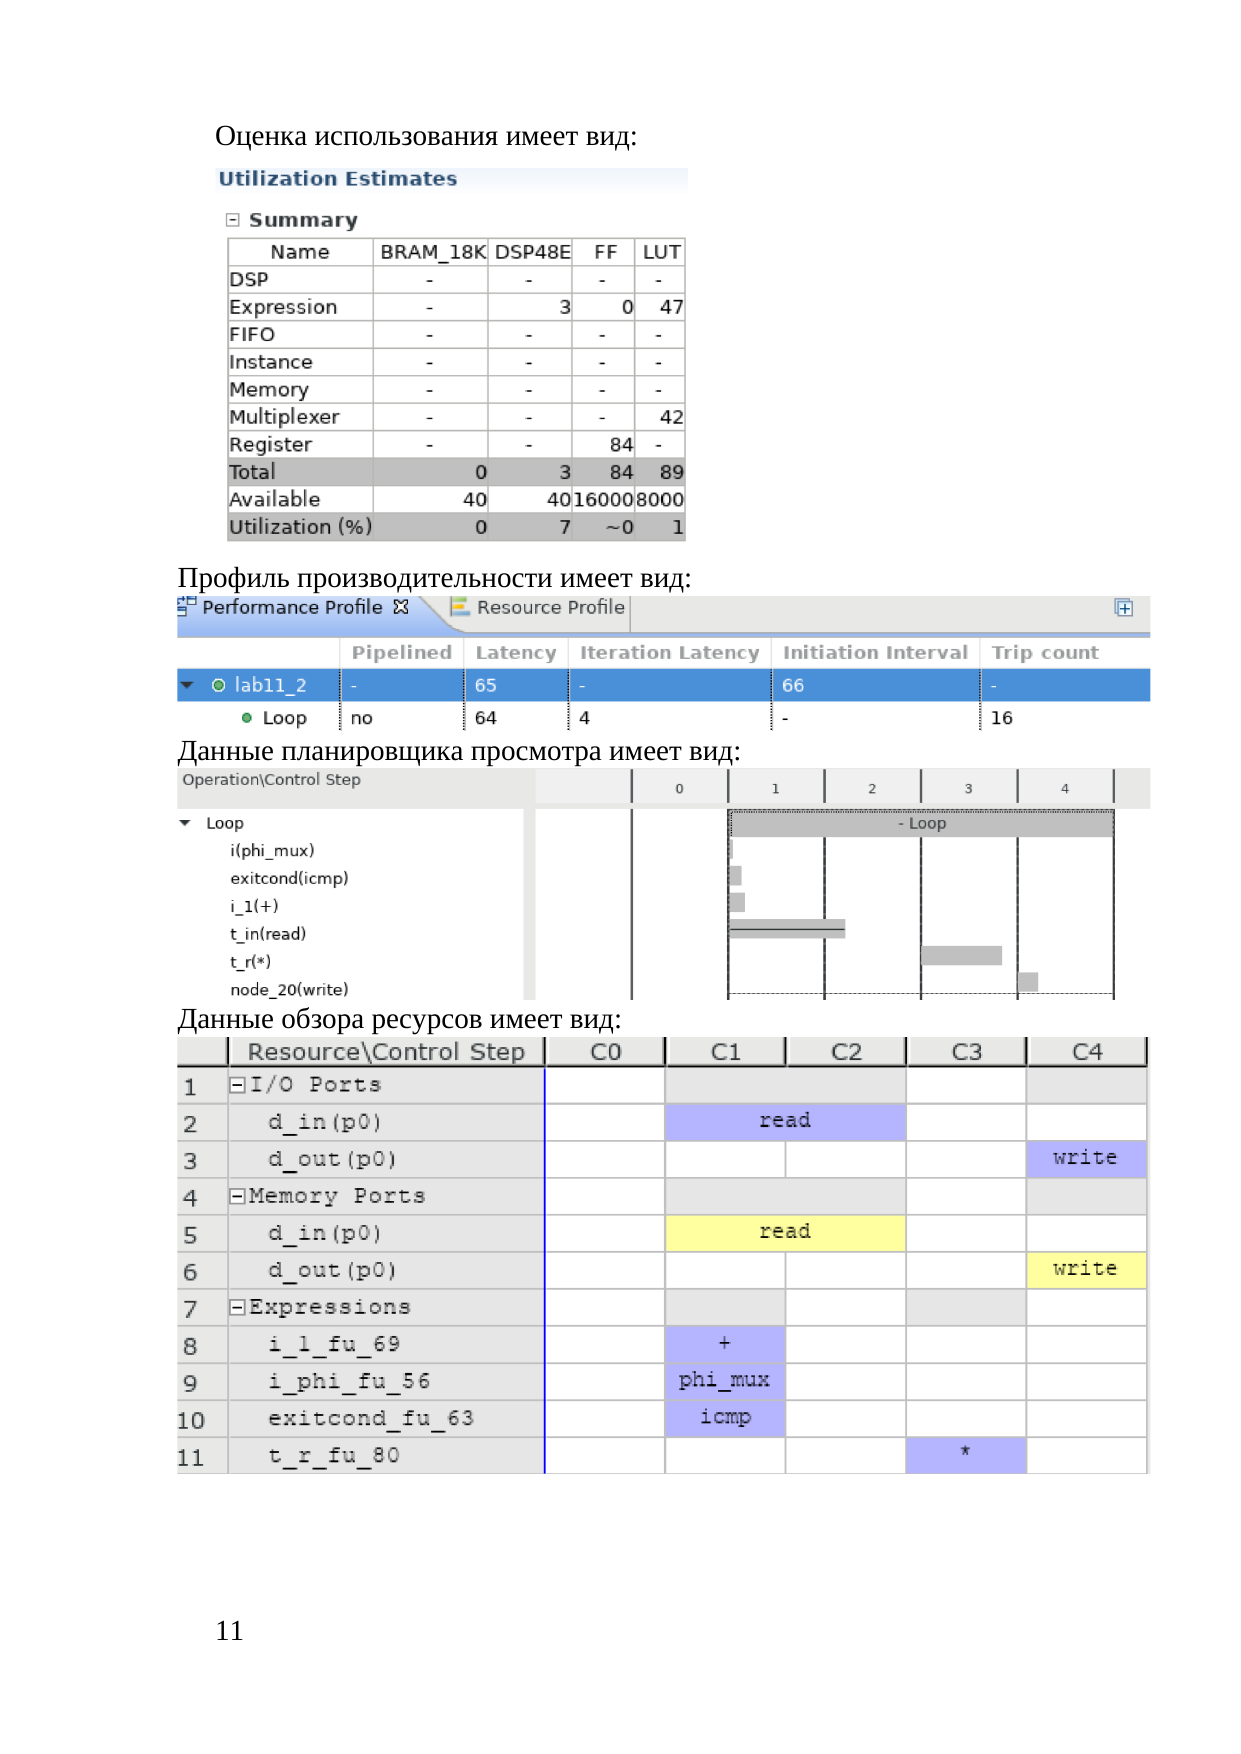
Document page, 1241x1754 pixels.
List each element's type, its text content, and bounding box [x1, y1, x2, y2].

text Оценка использования имеет вид: [177, 118, 1152, 152]
picture [177, 768, 1151, 1000]
list Данные планировщика просмотра имеет вид: [177, 733, 1152, 766]
list Профиль производительности имеет вид: [177, 560, 1152, 594]
picture [177, 1037, 1151, 1474]
picture [177, 596, 1151, 731]
list Данные обзора ресурсов имеет вид: [177, 1001, 1152, 1035]
picture [214, 168, 689, 544]
